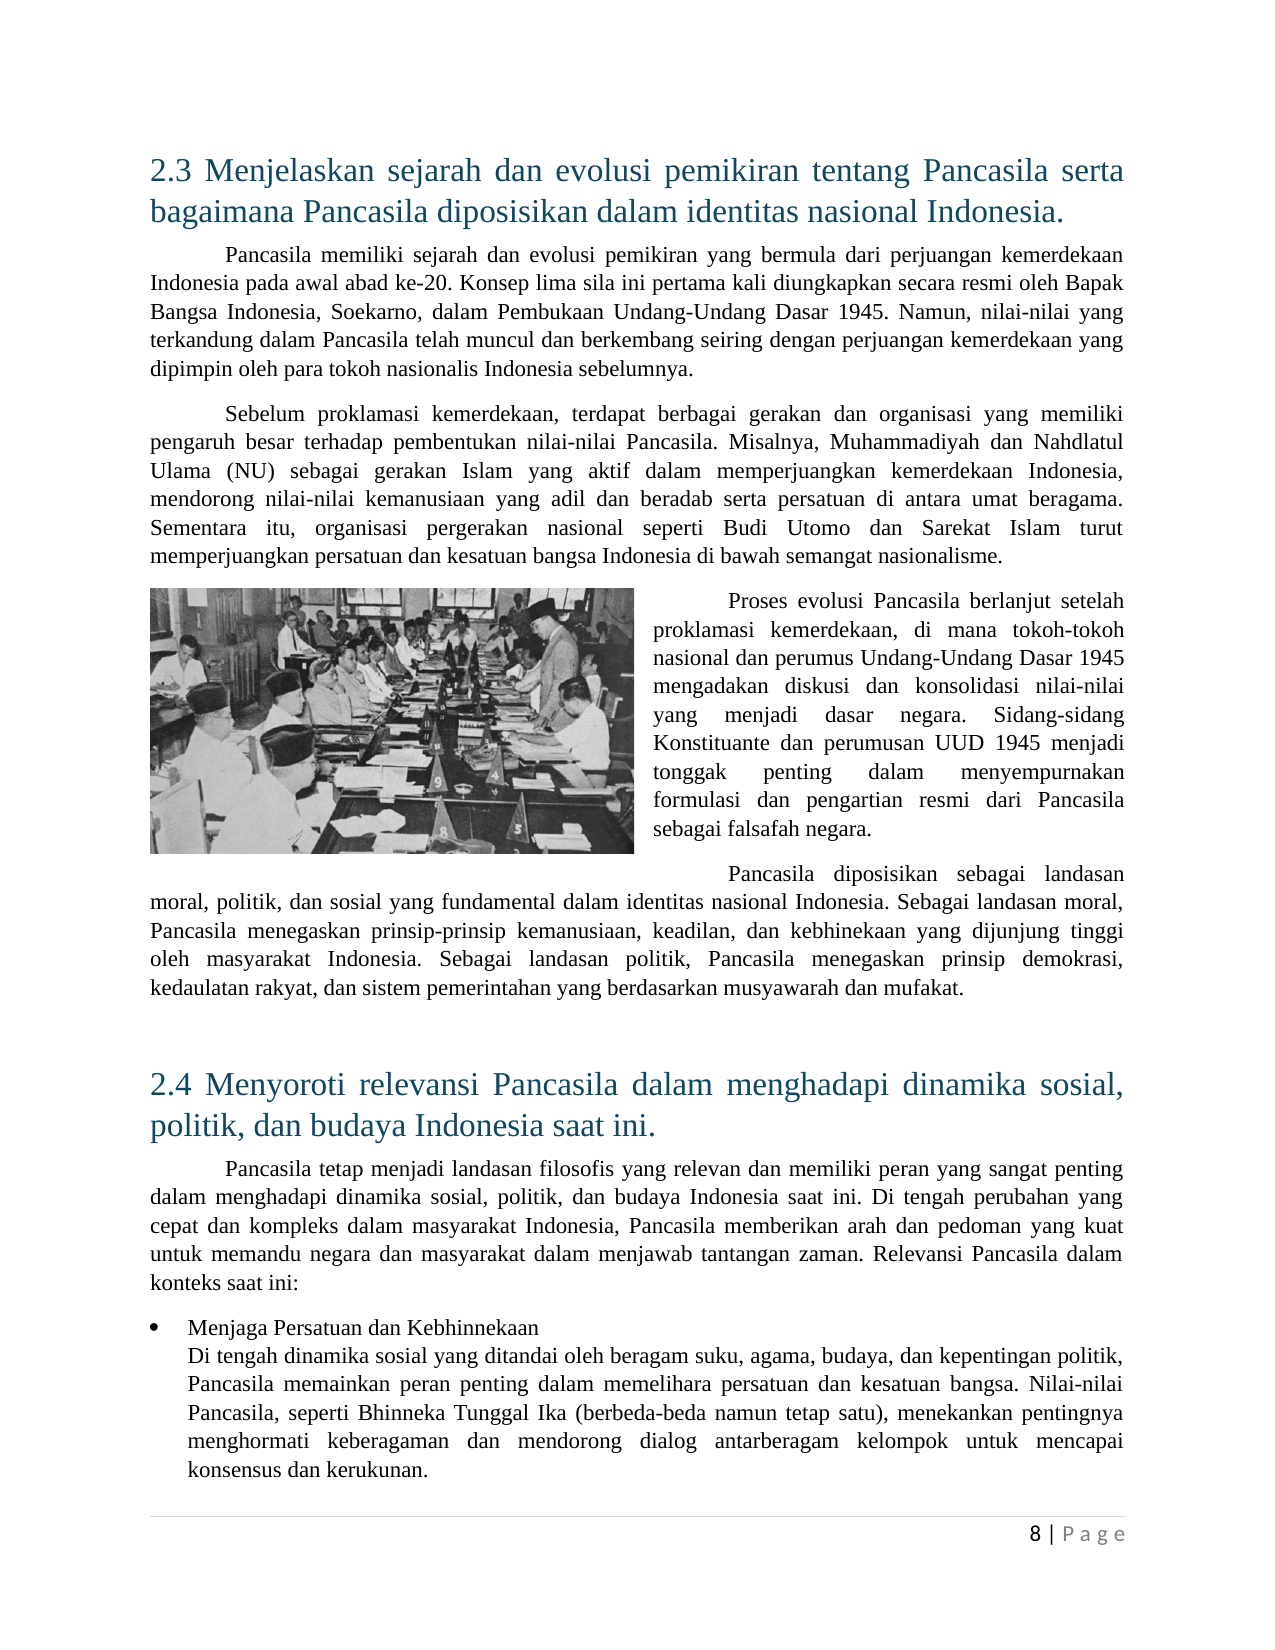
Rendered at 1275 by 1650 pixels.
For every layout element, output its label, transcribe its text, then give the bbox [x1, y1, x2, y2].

subtitle 2.3 Menjelaskan sejarah dan evolusi pemikiran tentang Pancasila serta bagaimana Pancasila diposisikan dalam identitas nasional Indonesia. [150, 150, 1125, 230]
text Sebelum proklamasi kemerdekaan, terdapat berbagai gerakan dan organisasi yang memiliki pengaruh besar terhadap pembentukan nilai-nilai Pancasila. Misalnya, Muhammadiyah dan Nahdlatul Ulama (NU) sebagai gerakan Islam yang aktif dalam memperjuangkan kemerdekaan Indonesia, mendorong nilai-nilai kemanusiaan yang adil dan beradab serta persatuan di antara umat beragama. Sementara itu, organisasi pergerakan nasional seperti Budi Utomo dan Sarekat Islam turut memperjuangkan persatuan dan kesatuan bangsa Indonesia di bawah semangat nasionalisme. [150, 400, 1125, 568]
list Menjaga Persatuan dan Kebhinnekaan [150, 1314, 1125, 1340]
text Pancasila tetap menjadi landasan filosofis yang relevan dan memiliki peran yang sangat penting dalam menghadapi dinamika sosial, politik, dan budaya Indonesia saat ini. Di tengah perubahan yang cepat dan kompleks dalam masyarakat Indonesia, Pancasila memberikan arah dan pedoman yang kuat untuk memandu negara dan masyarakat dalam menjawab tantangan zaman. Relevansi Pancasila dalam konteks saat ini: [150, 1155, 1125, 1295]
text Pancasila memiliki sejarah dan evolusi pemikiran yang bermula dari perjuangan kemerdekaan Indonesia pada awal abad ke-20. Konsep lima sila ini pertama kali diungkapkan secara resmi oleh Bapak Bangsa Indonesia, Soekarno, dalam Pembukaan Undang-Undang Dasar 1945. Namun, nilai-nilai yang terkandung dalam Pancasila telah muncul dan berkembang seiring dengan perjuangan kemerdekaan yang dipimpin oleh para tokoh nasionalis Indonesia sebelumnya. [150, 241, 1125, 381]
subtitle 2.4 Menyoroti relevansi Pancasila dalam menghadapi dinamika sosial, politik, dan budaya Indonesia saat ini. [150, 1064, 1125, 1143]
picture [150, 588, 634, 854]
text Pancasila diposisikan sebagai landasan moral, politik, dan sosial yang fundamental dalam identitas nasional Indonesia. Sebagai landasan moral, Pancasila menegaskan prinsip-prinsip kemanusiaan, keadilan, dan kebhinekaan yang dijunjung tinggi oleh masyarakat Indonesia. Sebagai landasan politik, Pancasila menegaskan prinsip demokrasi, kedaulatan rakyat, dan sistem pemerintahan yang berdasarkan musyawarah dan mufakat. [150, 860, 1125, 1000]
list Di tengah dinamika sosial yang ditandai oleh beragam suku, agama, budaya, dan kepentingan politik, Pancasila memainkan peran penting dalam memelihara persatuan dan kesatuan bangsa. Nilai-nilai Pancasila, seperti Bhinneka Tunggal Ika (berbeda-beda namun tetap satu), menekankan pentingnya menghormati keberagaman dan mendorong dialog antarberagam kelompok untuk mencapai konsensus dan kerukunan. [187, 1342, 1125, 1482]
